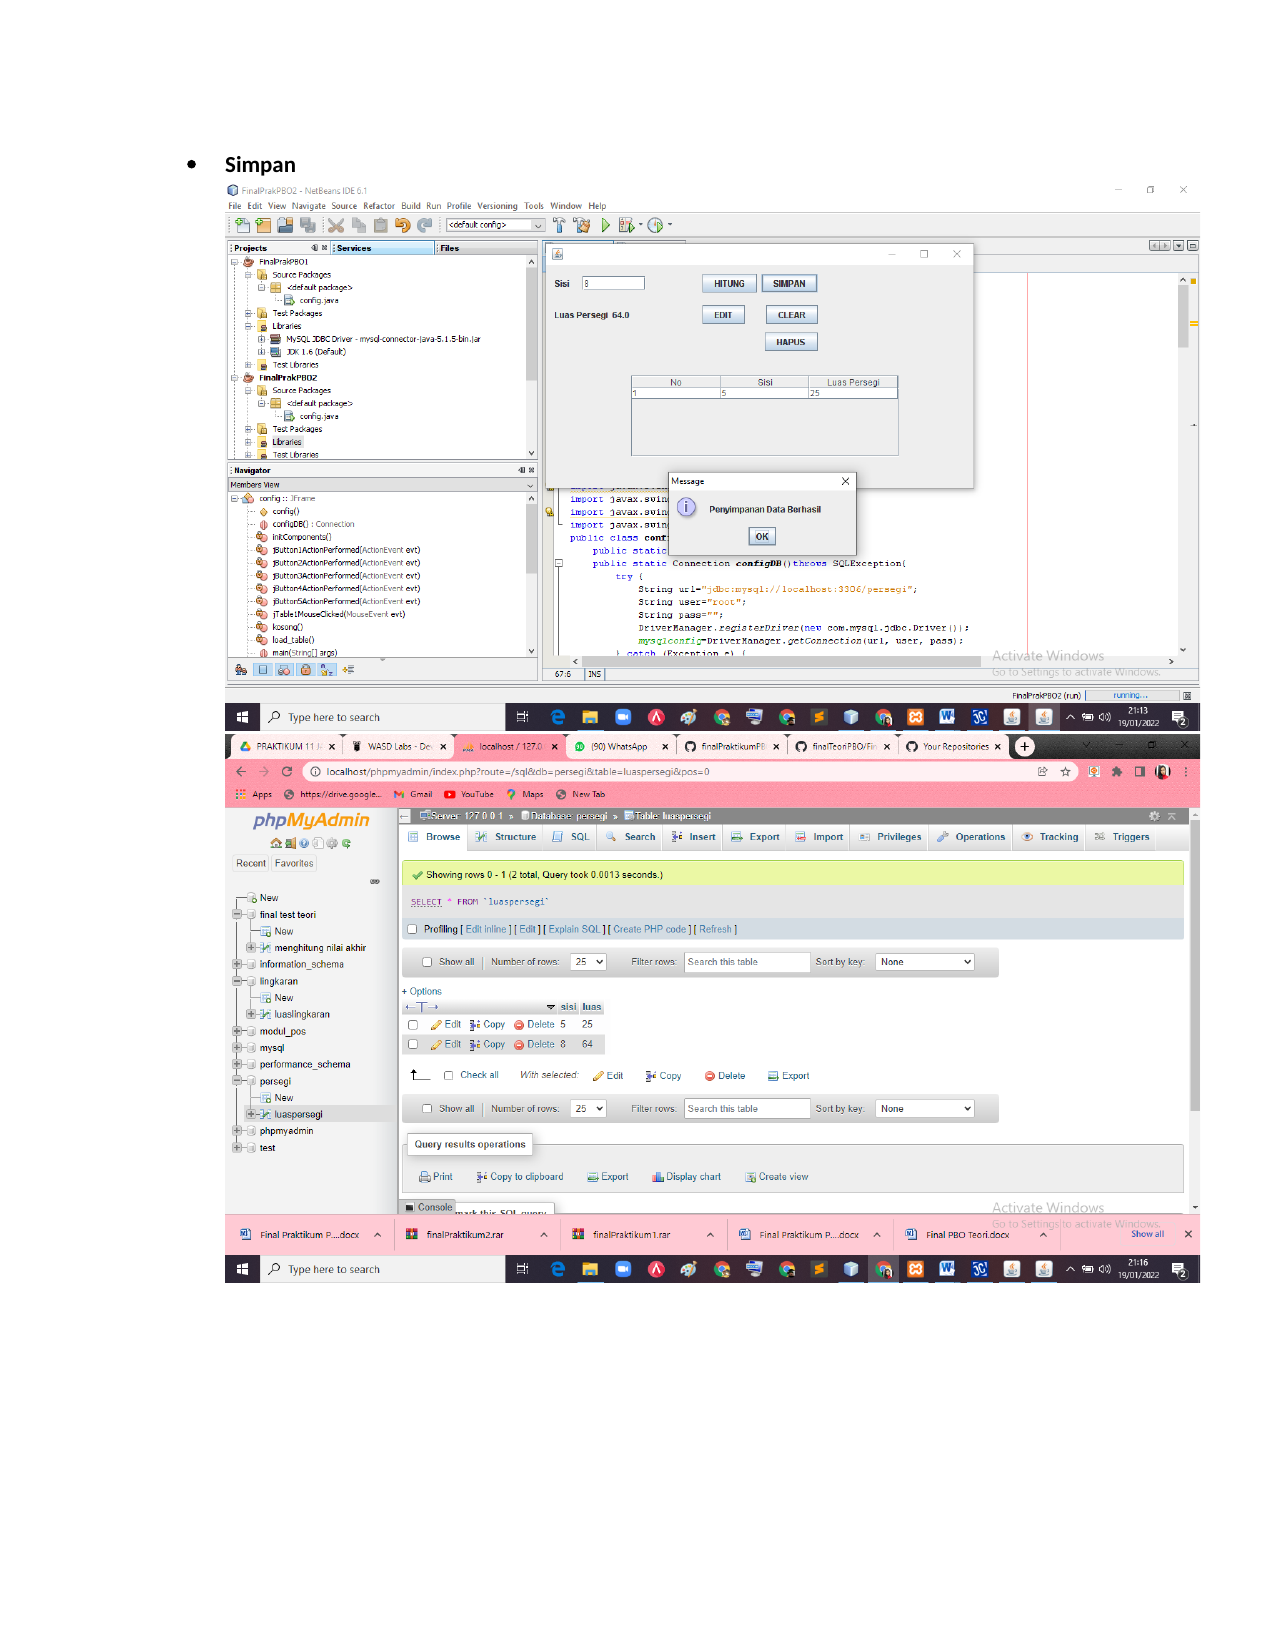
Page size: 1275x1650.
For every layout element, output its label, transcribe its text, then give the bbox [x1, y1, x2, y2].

picture [225, 734, 1200, 1283]
list Simpan [187, 150, 1125, 178]
picture [225, 182, 1200, 731]
